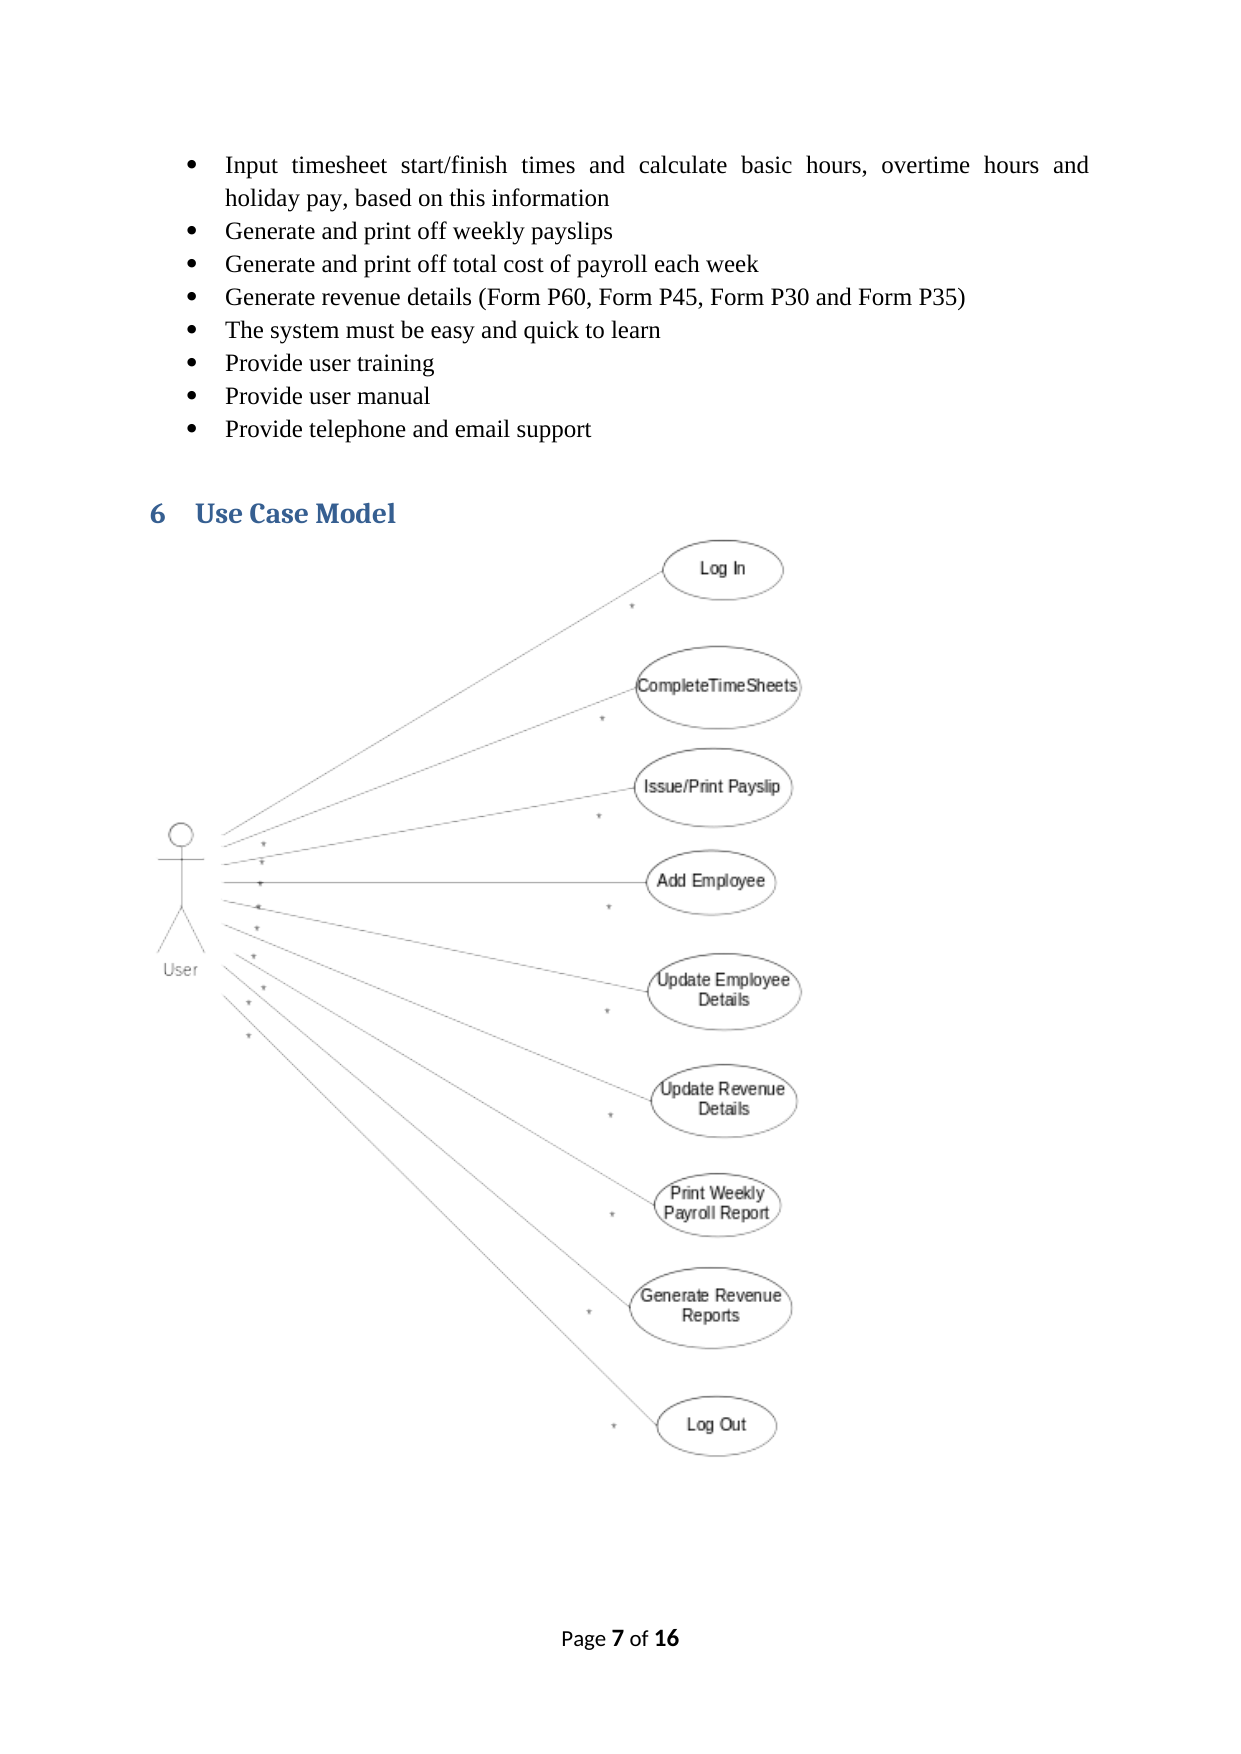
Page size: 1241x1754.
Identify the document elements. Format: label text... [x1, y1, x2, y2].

list The system must be easy and quick to learn [187, 315, 1090, 344]
list Generate revenue details (Form P60, Form P45, Form P30 and Form P35) [187, 282, 1090, 311]
list Input timesheet start/finish times and calculate basic hours, overtime hours and holiday pay, based on this information [187, 150, 1090, 212]
list Generate and print off weekly payslips [187, 216, 1090, 245]
subtitle Use Case Model [150, 497, 1090, 531]
list Provide user manual [187, 381, 1090, 410]
list Generate and print off total cost of payroll each week [187, 249, 1090, 278]
list Provide telephone and email support [187, 414, 1090, 443]
list Provide user training [187, 348, 1090, 377]
